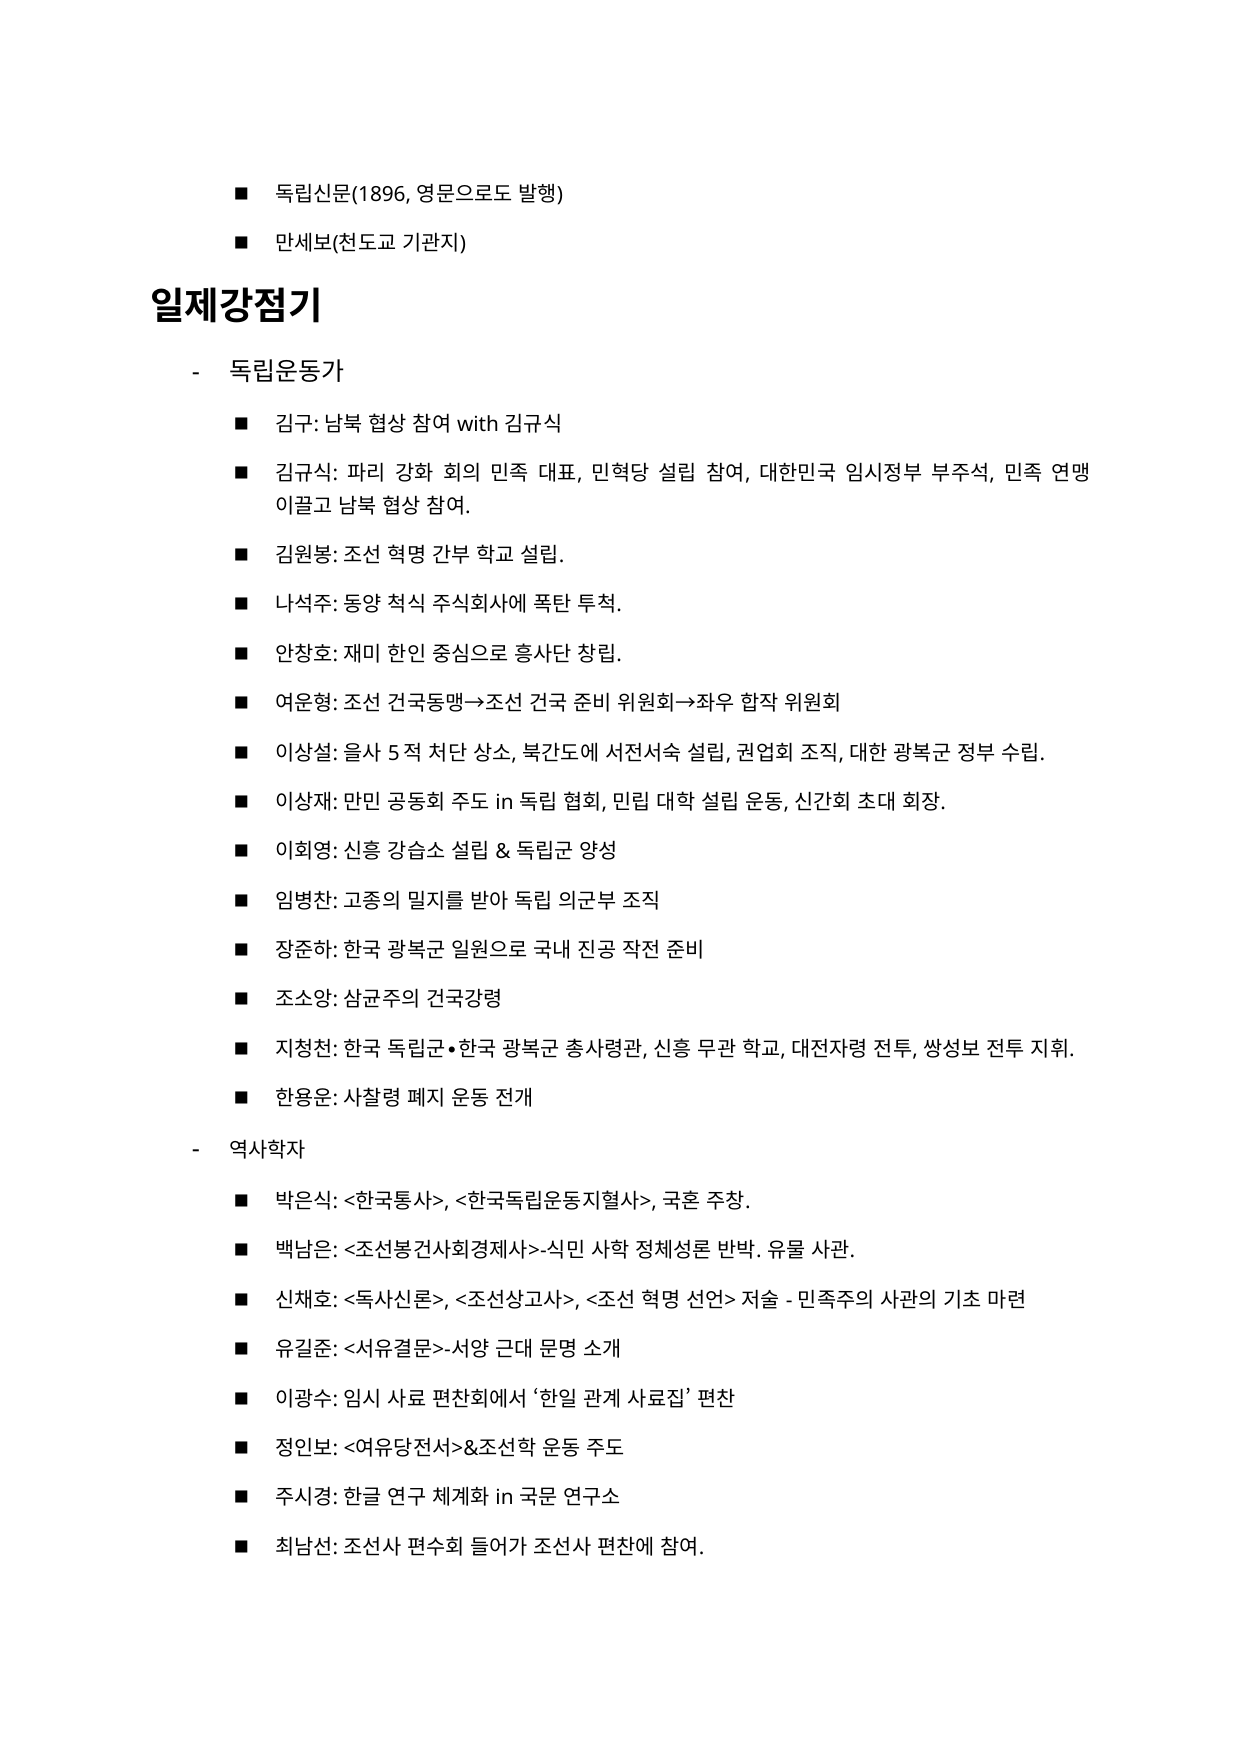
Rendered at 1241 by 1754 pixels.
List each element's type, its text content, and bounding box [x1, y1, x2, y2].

list 독립신문(1896, 영문으로도 발행) [233, 177, 1090, 207]
list 최남선: 조선사 편수회 들어가 조선사 편찬에 참여. [233, 1530, 1090, 1560]
list 이광수: 임시 사료 편찬회에서 ‘한일 관계 사료집’ 편찬 [233, 1382, 1090, 1412]
list 나석주: 동양 척식 주식회사에 폭탄 투척. [233, 588, 1090, 618]
list 독립운동가 [192, 351, 1090, 387]
list 조소앙: 삼균주의 건국강령 [233, 983, 1090, 1013]
list 한용운: 사찰령 폐지 운동 전개 [233, 1081, 1090, 1112]
list 이회영: 신흥 강습소 설립 & 독립군 양성 [233, 834, 1090, 865]
list 여운형: 조선 건국동맹→조선 건국 준비 위원회→좌우 합작 위원회 [233, 686, 1090, 717]
list 임병찬: 고종의 밀지를 받아 독립 의군부 조직 [233, 884, 1090, 914]
list 주시경: 한글 연구 체계화 in 국문 연구소 [233, 1481, 1090, 1511]
list 만세보(천도교 기관지) [233, 227, 1090, 257]
list 이상설: 을사 5적 처단 상소, 북간도에 서전서숙 설립, 권업회 조직, 대한 광복군 정부 수립. [233, 736, 1090, 766]
list 박은식: <한국통사>, <한국독립운동지혈사>, 국혼 주창. [233, 1184, 1090, 1214]
list 이상재: 만민 공동회 주도 in 독립 협회, 민립 대학 설립 운동, 신간회 초대 회장. [233, 785, 1090, 816]
subtitle 일제강점기 [150, 276, 1090, 330]
list 김구: 남북 협상 참여 with 김규식 [233, 407, 1090, 437]
list 정인보: <여유당전서>&조선학 운동 주도 [233, 1431, 1090, 1461]
list 김규식: 파리 강화 회의 민족 대표, 민혁당 설립 참여, 대한민국 임시정부 부주석, 민족 연맹 이끌고 남북 협상 참여. [233, 456, 1090, 519]
list 유길준: <서유결문>-서양 근대 문명 소개 [233, 1332, 1090, 1363]
list 지청천: 한국 독립군∙한국 광복군 총사령관, 신흥 무관 학교, 대전자령 전투, 쌍성보 전투 지휘. [233, 1032, 1090, 1062]
list 안창호: 재미 한인 중심으로 흥사단 창립. [233, 637, 1090, 667]
list 장준하: 한국 광복군 일원으로 국내 진공 작전 준비 [233, 933, 1090, 964]
list 백남은: <조선봉건사회경제사>-식민 사학 정체성론 반박. 유물 사관. [233, 1234, 1090, 1264]
list 김원봉: 조선 혁명 간부 학교 설립. [233, 538, 1090, 569]
list 신채호: <독사신론>, <조선상고사>, <조선 혁명 선언> 저술 - 민족주의 사관의 기초 마련 [233, 1283, 1090, 1313]
